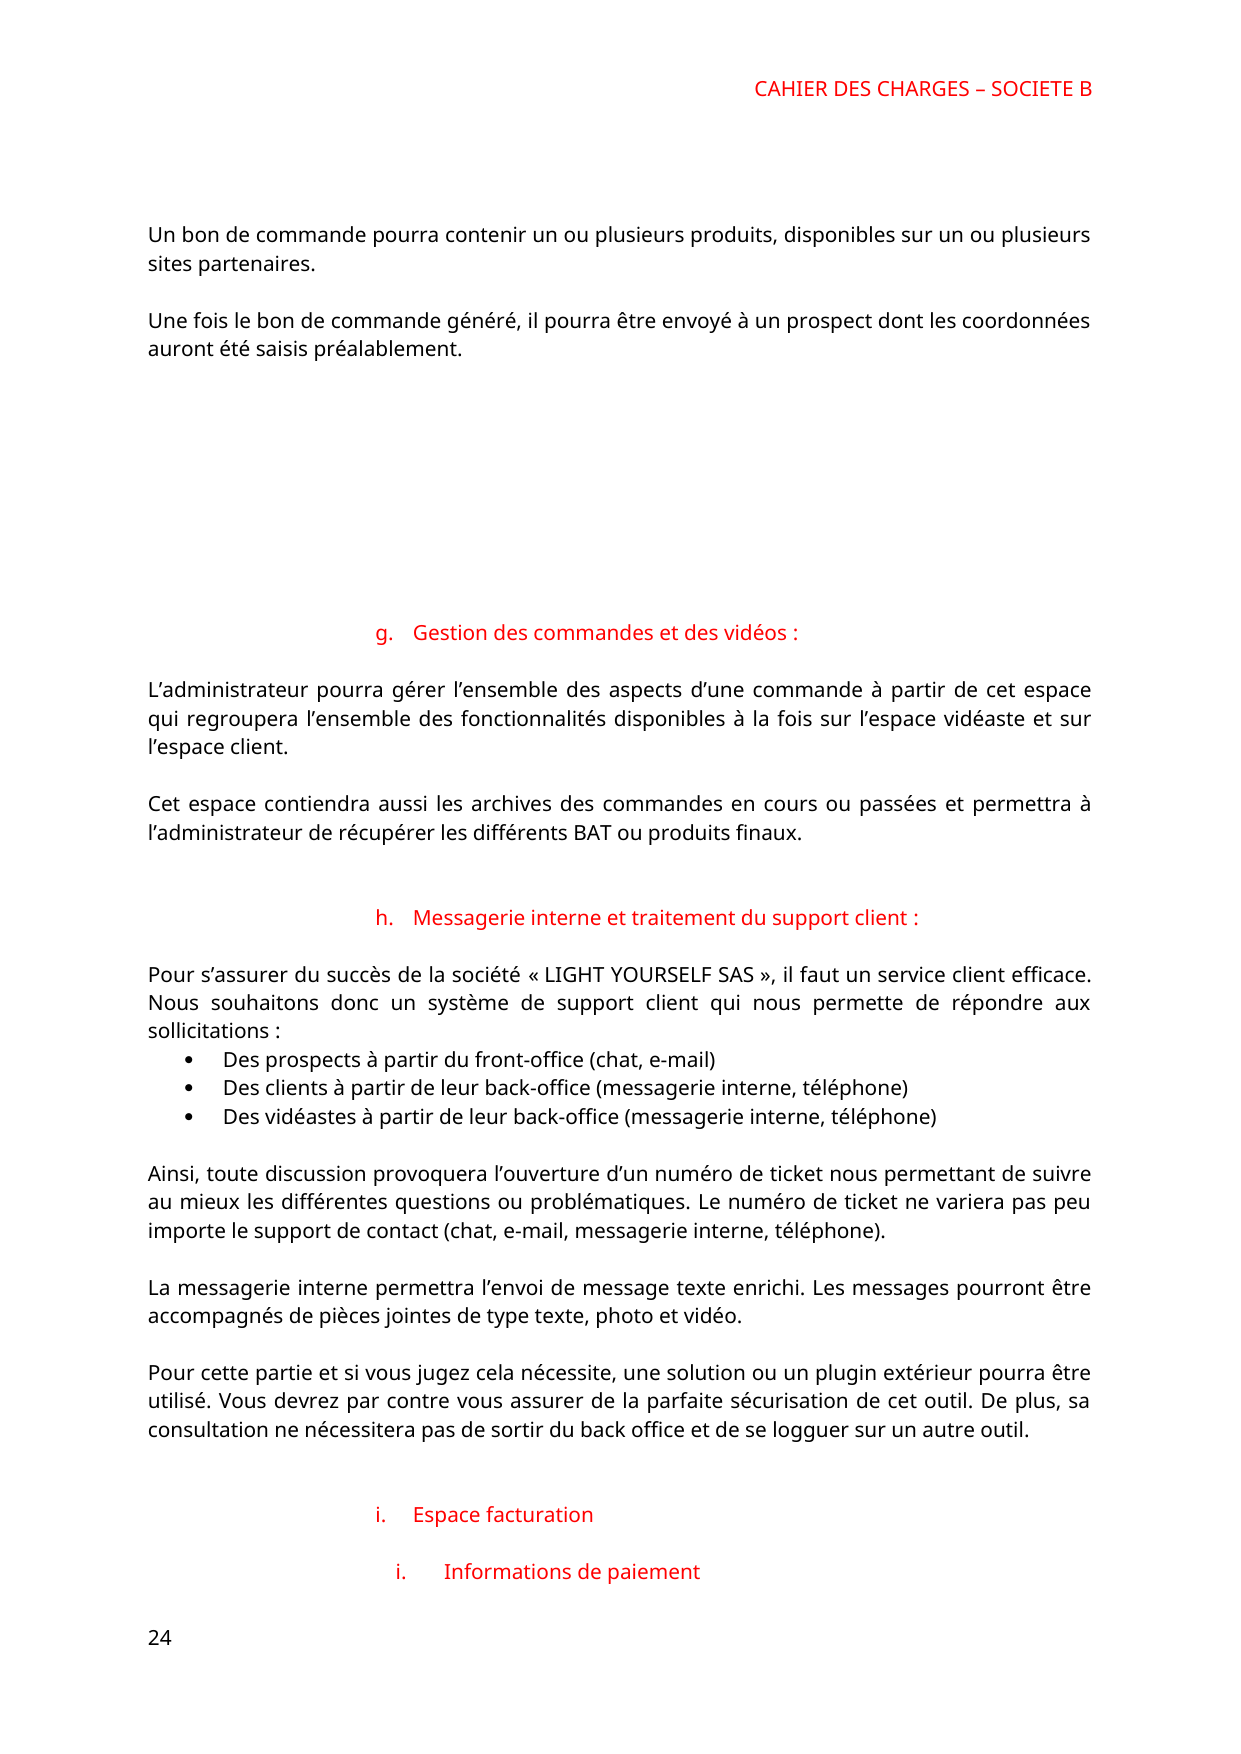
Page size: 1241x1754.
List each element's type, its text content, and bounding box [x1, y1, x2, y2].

text Gestion des commandes et des vidéos : [375, 618, 1093, 647]
text Messagerie interne et traitement du support client : [375, 903, 1093, 931]
text Pour cette partie et si vous jugez cela nécessite, une solution ou un plugin extérieur pourra être utilisé. Vous devrez par contre vous assurer de la parfaite sécurisation de cet outil. De plus, sa consultation ne nécessitera pas de sortir du back office et de se logguer sur un autre outil. [148, 1358, 1093, 1443]
list Des clients à partir de leur back-office (messagerie interne, téléphone) [185, 1073, 1093, 1102]
text La messagerie interne permettra l’envoi de message texte enrichi. Les messages pourront être accompagnés de pièces jointes de type texte, photo et vidéo. [148, 1273, 1093, 1329]
text Espace facturation [375, 1500, 1093, 1528]
text Une fois le bon de commande généré, il pourra être envoyé à un prospect dont les coordonnées auront été saisis préalablement. [148, 306, 1093, 363]
list Informations de paiement [406, 1557, 1093, 1585]
text Pour s’assurer du succès de la société « LIGHT YOURSELF SAS », il faut un service client efficace. Nous souhaitons donc un système de support client qui nous permette de répondre aux sollicitations : [148, 960, 1093, 1045]
text Cet espace contiendra aussi les archives des commandes en cours ou passées et permettra à l’administrateur de récupérer les différents BAT ou produits finaux. [148, 789, 1093, 846]
list Des vidéastes à partir de leur back-office (messagerie interne, téléphone) [185, 1102, 1093, 1130]
text Un bon de commande pourra contenir un ou plusieurs produits, disponibles sur un ou plusieurs sites partenaires. [148, 220, 1093, 277]
text L’administrateur pourra gérer l’ensemble des aspects d’une commande à partir de cet espace qui regroupera l’ensemble des fonctionnalités disponibles à la fois sur l’espace vidéaste et sur l’espace client. [148, 675, 1093, 761]
list Des prospects à partir du front-office (chat, e-mail) [185, 1045, 1093, 1073]
text Ainsi, toute discussion provoquera l’ouverture d’un numéro de ticket nous permettant de suivre au mieux les différentes questions ou problématiques. Le numéro de ticket ne variera pas peu importe le support de contact (chat, e-mail, messagerie interne, téléphone). [148, 1159, 1093, 1244]
